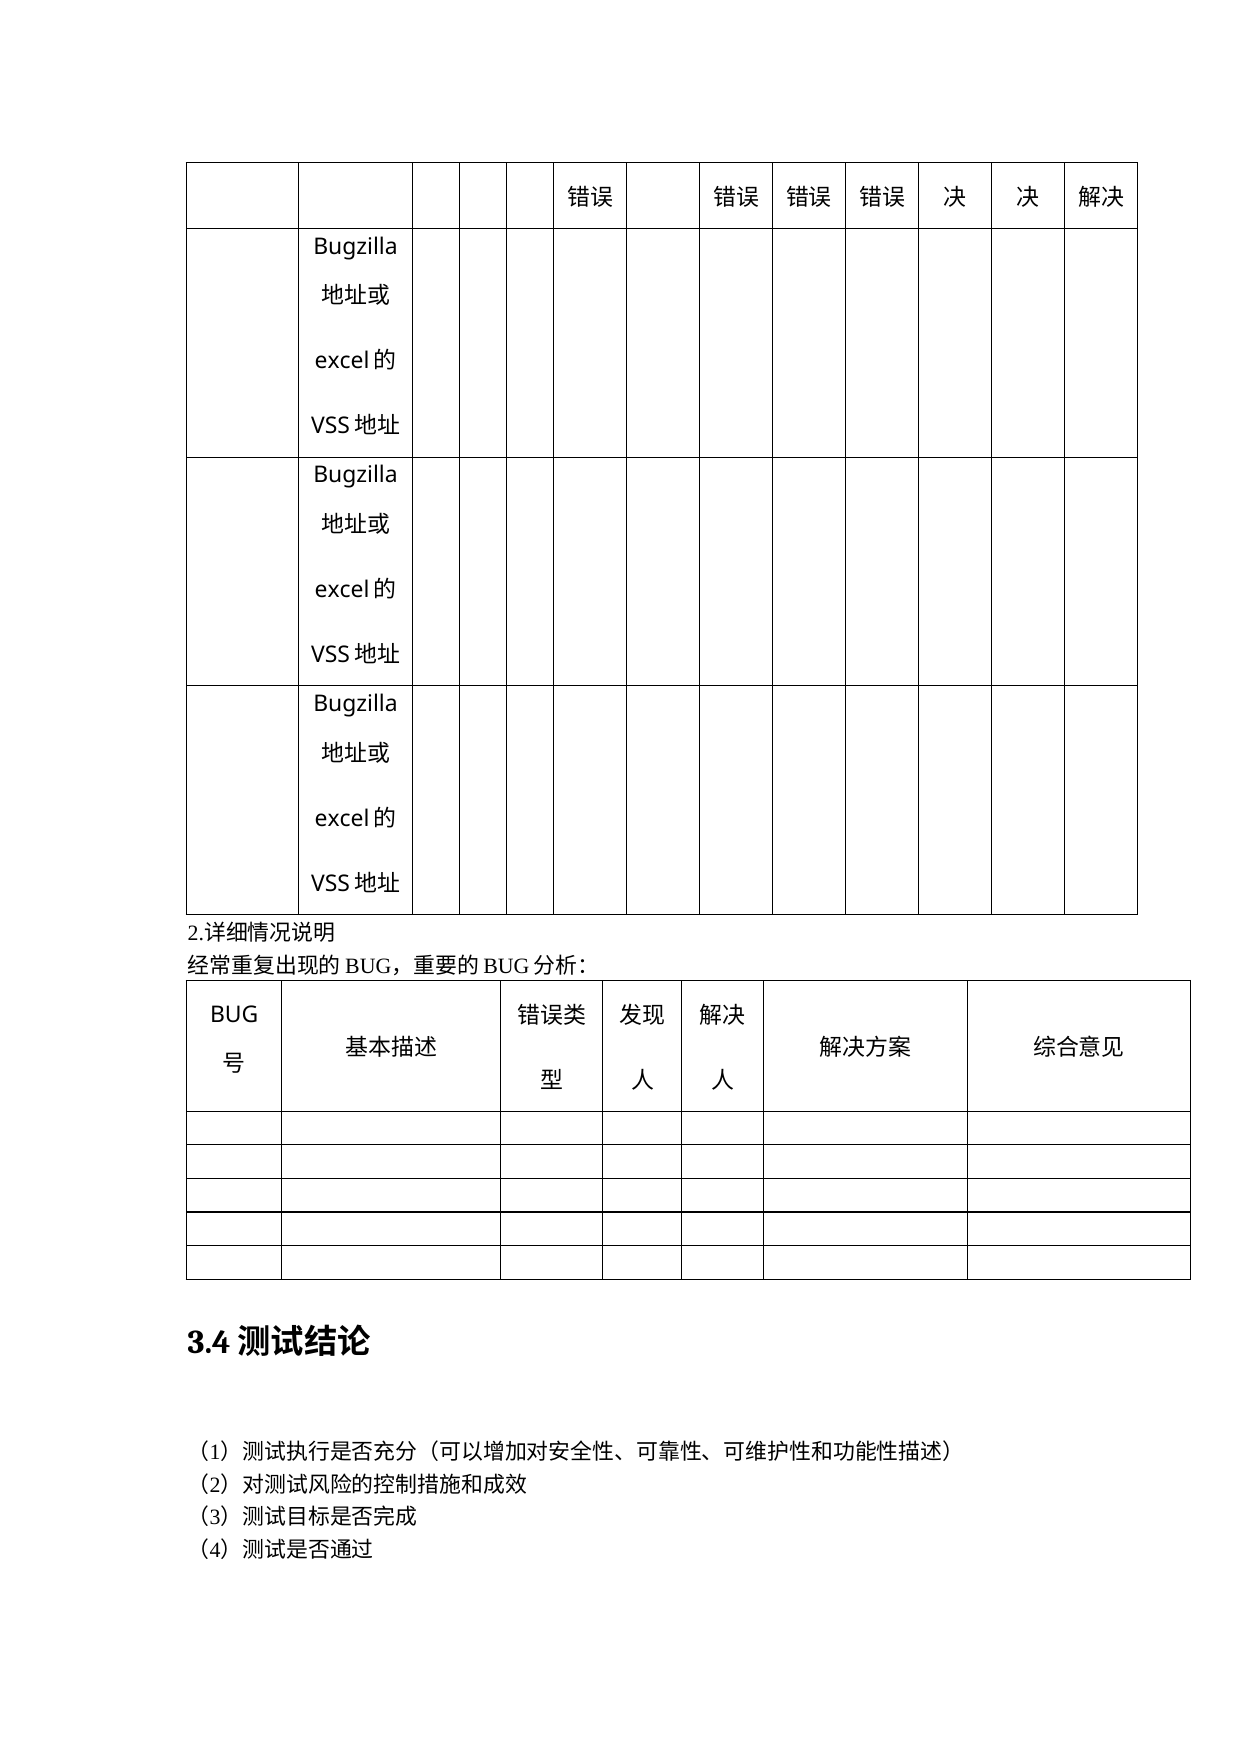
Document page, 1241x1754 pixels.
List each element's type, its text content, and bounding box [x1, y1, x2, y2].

table_header BUG号 [187, 981, 281, 1111]
table_cell Bugzilla地址或excel的VSS地址 [299, 458, 412, 685]
table_cell [968, 1112, 1190, 1144]
table_cell 低 [507, 163, 553, 228]
table_cell [919, 229, 991, 457]
table_cell [507, 686, 553, 914]
table_cell [187, 229, 298, 457]
table_cell [627, 686, 699, 914]
table_cell [413, 686, 459, 914]
table_cell [919, 686, 991, 914]
table_cell [846, 458, 918, 685]
table_cell [501, 1213, 602, 1245]
table_header 解决方案 [764, 981, 967, 1111]
text 2.详细情况说明 [187, 915, 1053, 947]
table_cell [187, 686, 298, 914]
table_header 基本描述 [282, 981, 500, 1111]
table_cell 已解决 [919, 163, 991, 228]
table_cell [603, 1179, 681, 1211]
table_cell [603, 1213, 681, 1245]
table_cell [773, 686, 845, 914]
table_cell [846, 229, 918, 457]
subtitle 3.4测试结论 [187, 1307, 1053, 1372]
table_cell [501, 1145, 602, 1178]
table_header 发现人 [603, 981, 681, 1111]
table_cell [764, 1145, 967, 1178]
table_cell UI错误 [627, 163, 699, 228]
table_cell [187, 1145, 281, 1178]
table_cell [968, 1246, 1190, 1278]
table_cell [501, 1179, 602, 1211]
text （4）测试是否通过 [187, 1531, 1053, 1564]
table_cell [187, 1246, 281, 1278]
table_cell [501, 1246, 602, 1278]
table_cell [968, 1213, 1190, 1245]
table_header 解决人 [682, 981, 763, 1111]
table_cell [603, 1145, 681, 1178]
table_cell [501, 1112, 602, 1144]
table_cell [773, 229, 845, 457]
table_cell [992, 458, 1064, 685]
table_cell [460, 458, 506, 685]
table_cell [282, 1246, 500, 1278]
table_cell [1065, 458, 1137, 685]
table_cell [627, 458, 699, 685]
table_cell [460, 229, 506, 457]
table_cell [554, 686, 626, 914]
table_cell [554, 458, 626, 685]
table_cell [187, 1213, 281, 1245]
table_cell 后台错误 [773, 163, 845, 228]
table_cell [554, 229, 626, 457]
table_header 综合意见 [968, 981, 1190, 1111]
table_cell 延缓解决 [1065, 163, 1137, 228]
table_cell [700, 229, 772, 457]
table_cell [282, 1112, 500, 1144]
table_cell [1065, 229, 1137, 457]
table_cell [682, 1246, 763, 1278]
table_cell [992, 686, 1064, 914]
text 经常重复出现的BUG，重要的BUG分析： [187, 947, 1053, 980]
table_cell Bugzilla地址或excel的VSS地址 [299, 686, 412, 914]
table_cell [968, 1179, 1190, 1211]
table_cell [682, 1213, 763, 1245]
table_cell [413, 229, 459, 457]
table_cell [764, 1179, 967, 1211]
table_cell [627, 229, 699, 457]
table_cell [700, 686, 772, 914]
table_cell 其他错误 [846, 163, 918, 228]
table_cell [1065, 686, 1137, 914]
table_cell [919, 458, 991, 685]
table_cell [968, 1145, 1190, 1178]
table_cell 代码错误 [700, 163, 772, 228]
table_cell [187, 1179, 281, 1211]
table_cell [992, 229, 1064, 457]
table_cell [764, 1213, 967, 1245]
table_header 错误类型 [501, 981, 602, 1111]
table_cell [187, 458, 298, 685]
table_cell Bugzilla地址或excel的VSS地址 [299, 229, 412, 457]
table_cell [282, 1145, 500, 1178]
table_cell [603, 1246, 681, 1278]
text （2）对测试风险的控制措施和成效 [187, 1466, 1053, 1499]
table_cell [187, 1112, 281, 1144]
table_cell [764, 1246, 967, 1278]
text （3）测试目标是否完成 [187, 1499, 1053, 1531]
table_cell [682, 1145, 763, 1178]
text （1）测试执行是否充分（可以增加对安全性、可靠性、可维护性和功能性描述） [187, 1434, 1053, 1466]
table_cell [682, 1112, 763, 1144]
table_cell 需求错误 [554, 163, 626, 228]
table_cell [773, 458, 845, 685]
table_cell [282, 1179, 500, 1211]
table_cell 高 [413, 163, 459, 228]
table_cell [507, 229, 553, 457]
table_cell [603, 1112, 681, 1144]
table_cell [507, 458, 553, 685]
table_cell [764, 1112, 967, 1144]
table_cell [682, 1179, 763, 1211]
table_cell 未解决 [992, 163, 1064, 228]
table_cell [460, 686, 506, 914]
table_cell [282, 1213, 500, 1245]
table_cell 中 [460, 163, 506, 228]
table_cell [846, 686, 918, 914]
table_cell [413, 458, 459, 685]
table_cell [700, 458, 772, 685]
